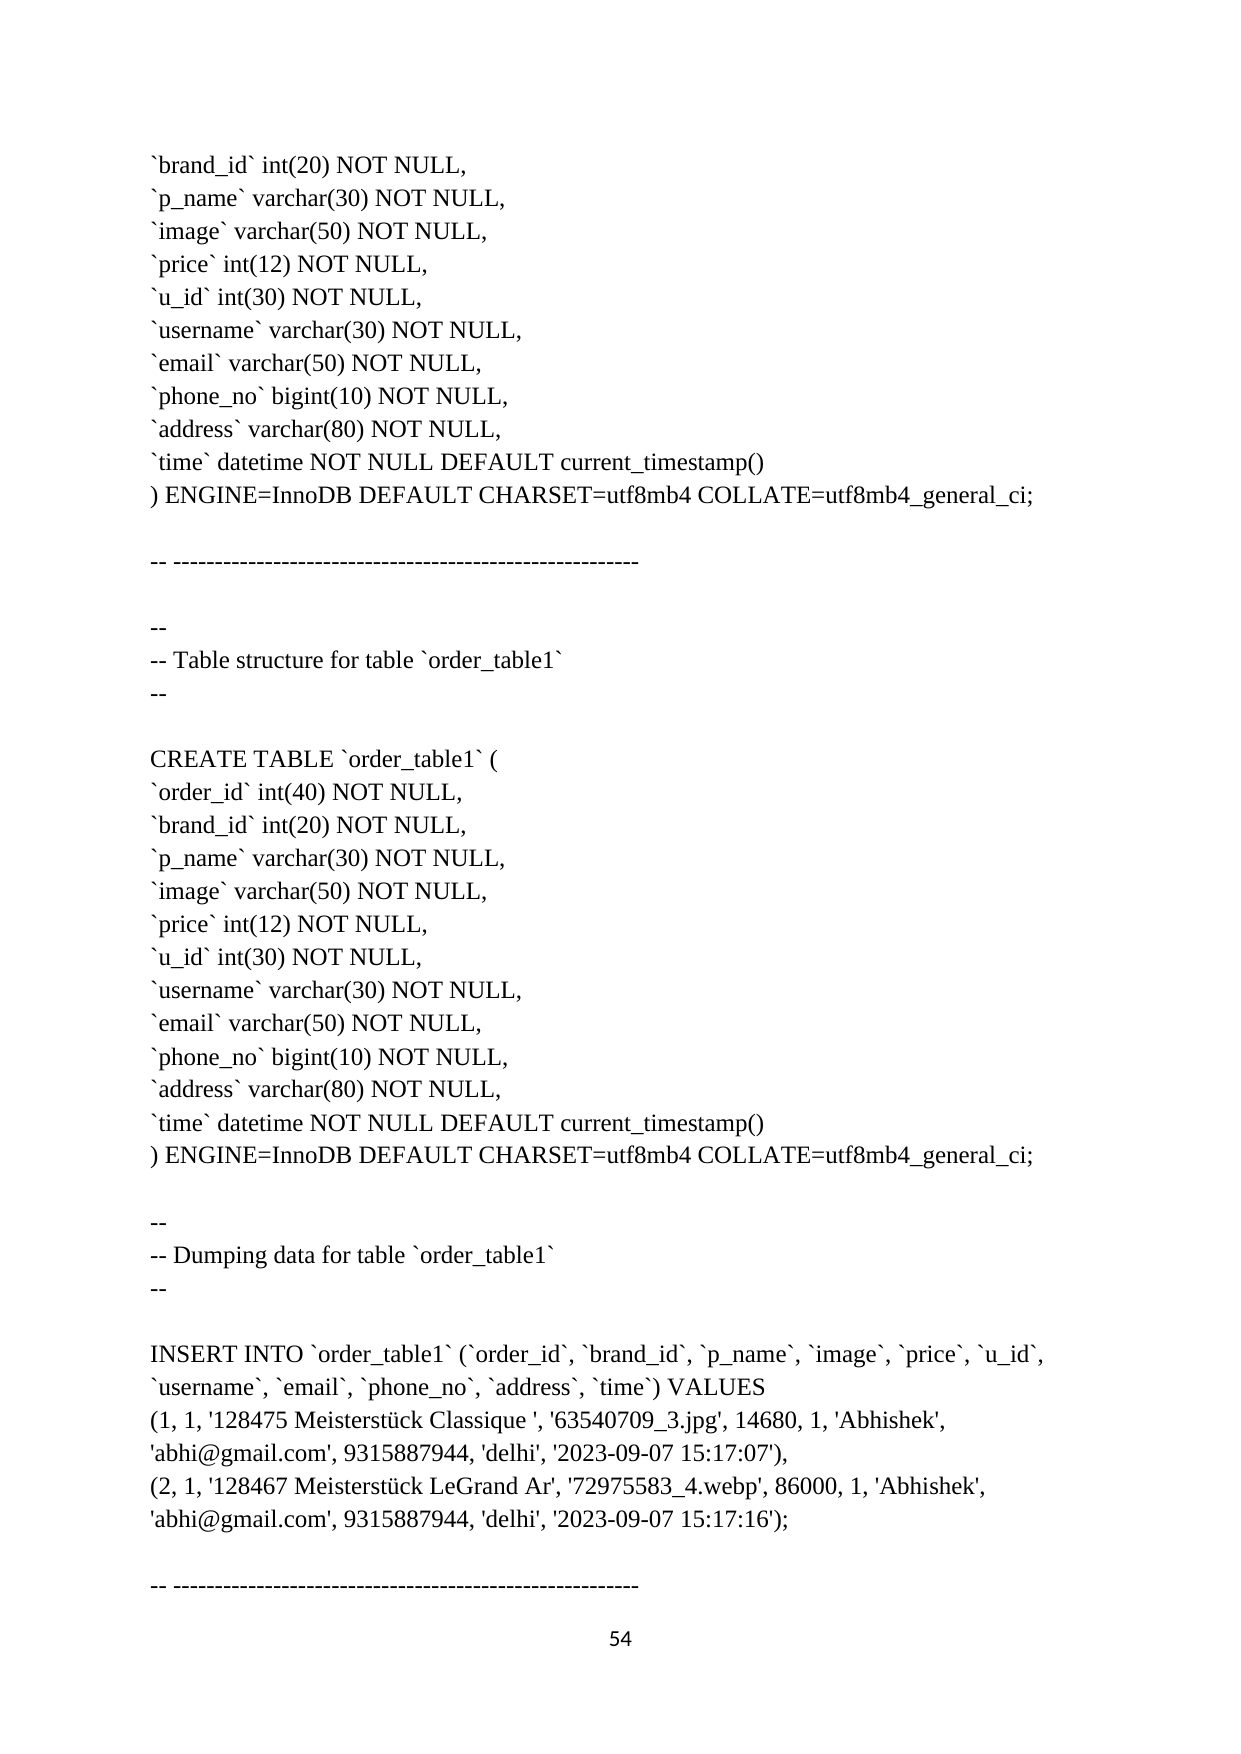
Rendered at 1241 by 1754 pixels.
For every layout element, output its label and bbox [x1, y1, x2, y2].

text [150, 150, 1090, 1599]
